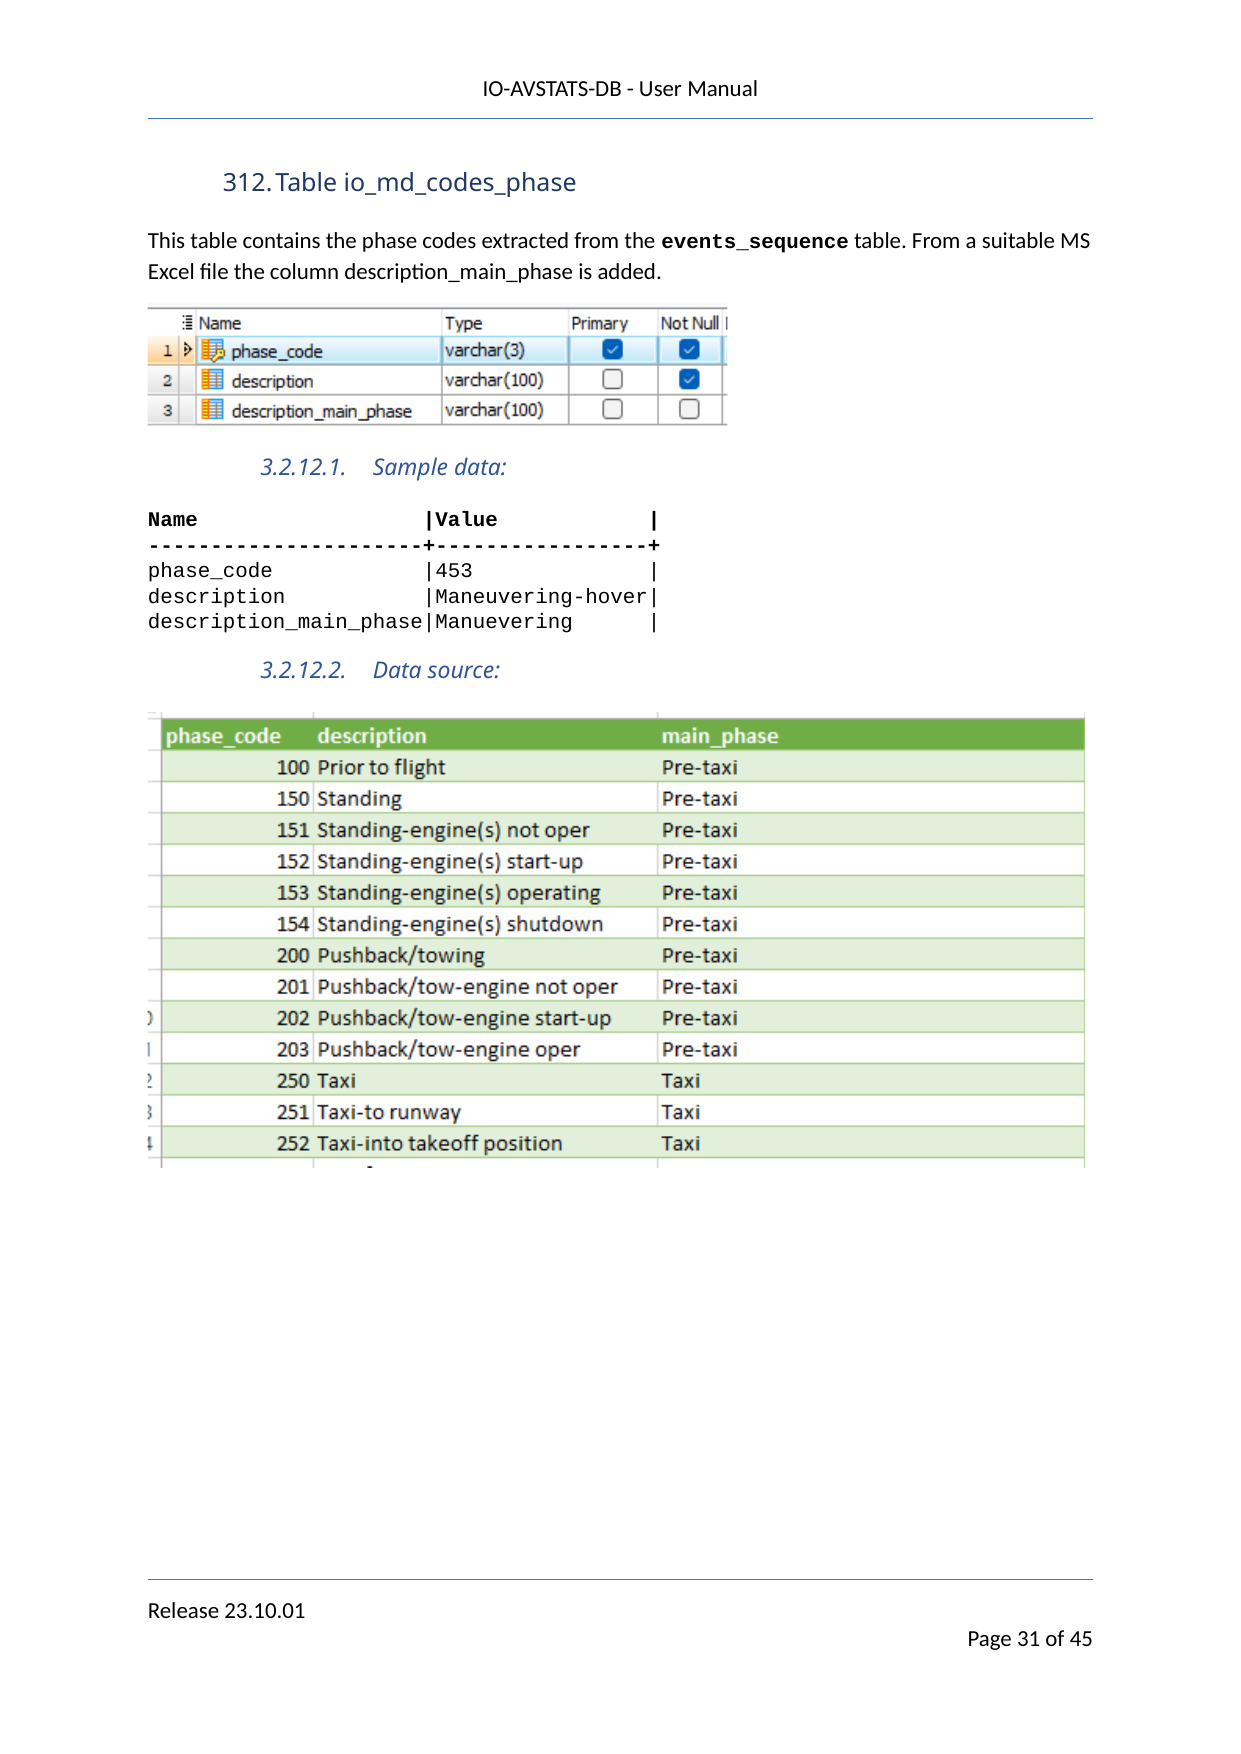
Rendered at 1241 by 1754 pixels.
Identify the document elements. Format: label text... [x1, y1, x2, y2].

text This table contains the phase codes extracted from the events_sequence table. From a suitable MS Excel file the column description_main_phase is added. [148, 226, 1093, 285]
picture [147, 303, 728, 432]
subtitle Table io_md_codes_phase [223, 164, 1093, 198]
text phase_code |453 | [148, 561, 1093, 584]
text description_main_phase|Manuevering | [148, 612, 1093, 635]
text Name |Value | [148, 509, 1093, 533]
subtitle Data source: [260, 654, 1093, 685]
picture [147, 712, 1086, 1168]
text ----------------------+-----------------+ [148, 535, 1093, 559]
subtitle Sample data: [260, 451, 1093, 482]
text description |Maneuvering-hover| [148, 586, 1093, 610]
